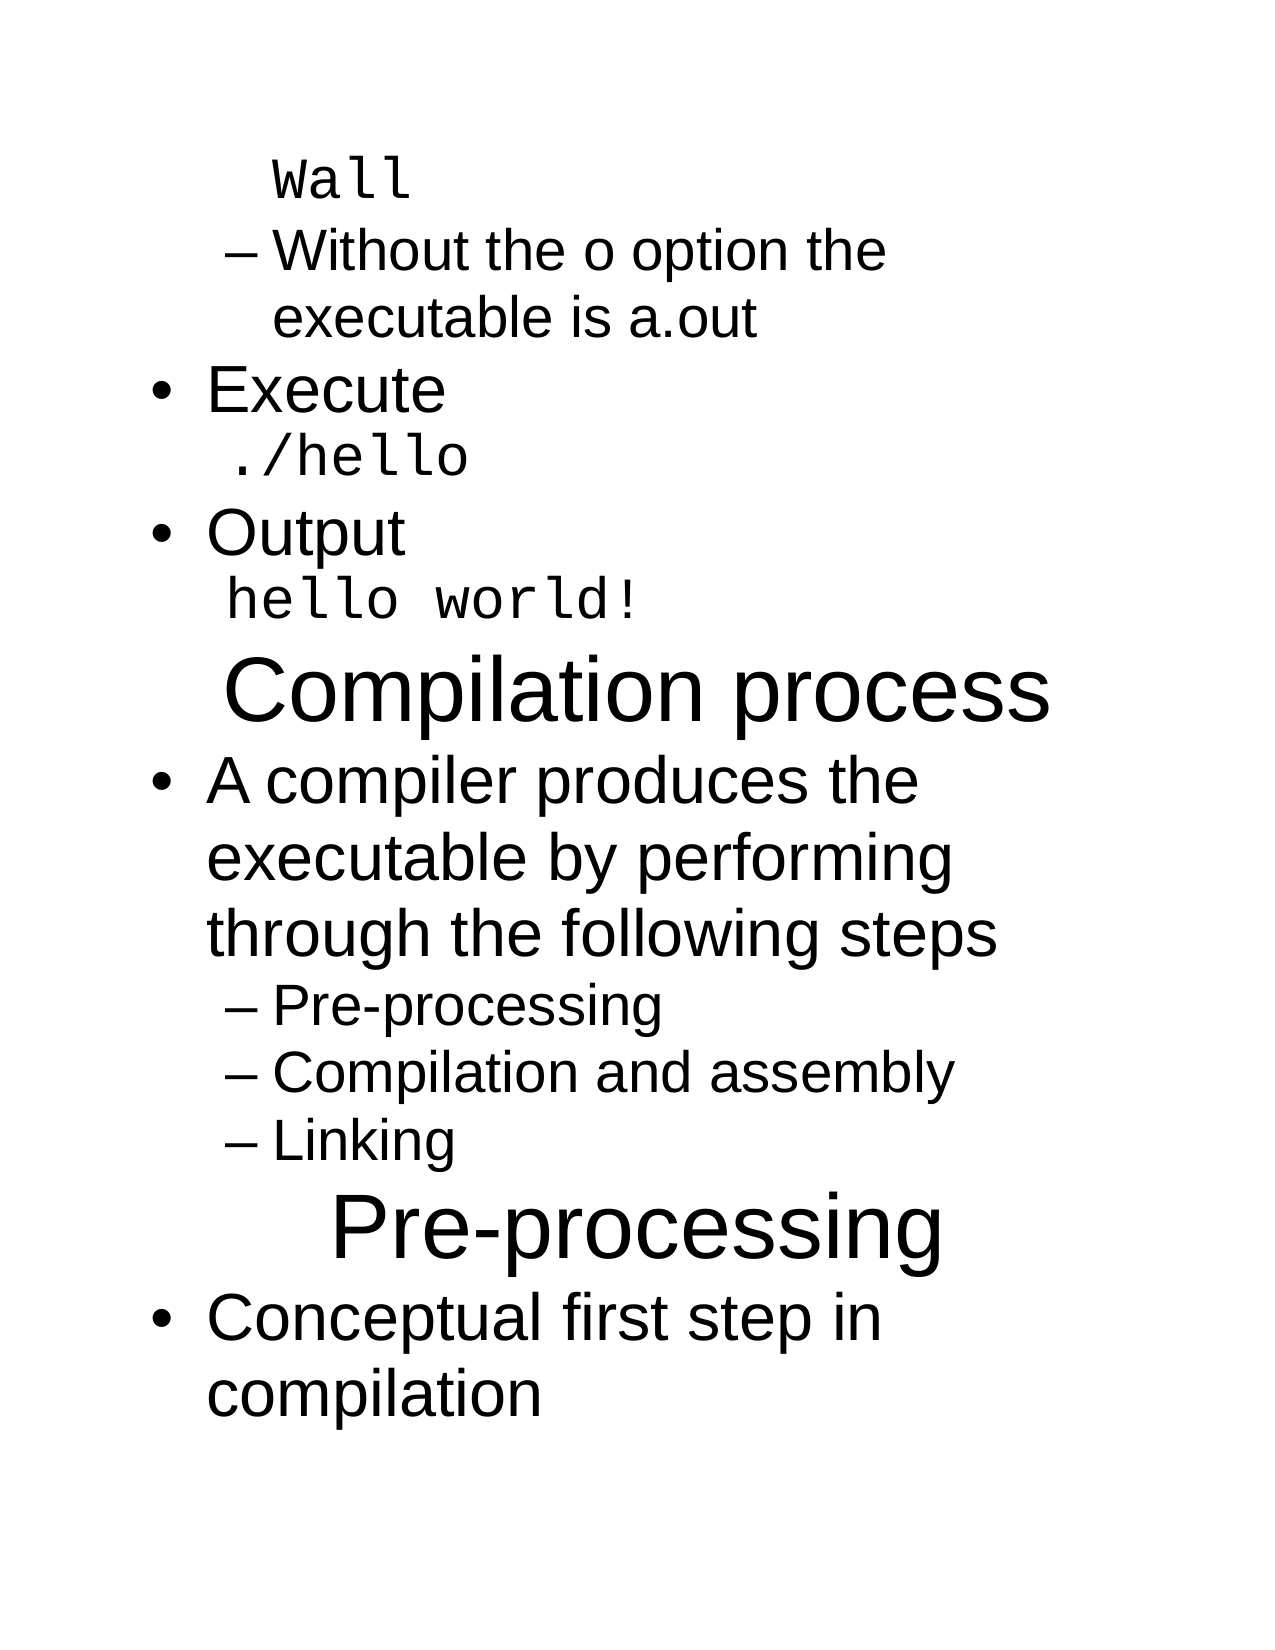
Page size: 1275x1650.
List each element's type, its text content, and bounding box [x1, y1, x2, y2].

subtitle Output [150, 493, 1125, 569]
subtitle Without the o option the executable is a.out [225, 216, 1125, 350]
subtitle Pre-processing [225, 971, 1125, 1038]
subtitle Conceptual first step in compilation [150, 1278, 1125, 1431]
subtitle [225, 150, 1125, 216]
subtitle Execute [150, 350, 1125, 427]
subtitle Compilation and assembly [225, 1038, 1125, 1105]
subtitle Compilation process [150, 636, 1125, 741]
subtitle ./hello [225, 427, 1125, 493]
subtitle A compiler produces the executable by performing through the following steps [150, 741, 1125, 971]
subtitle Pre-processing [150, 1172, 1125, 1278]
subtitle hello world! [225, 569, 1125, 636]
subtitle Linking [225, 1105, 1125, 1172]
